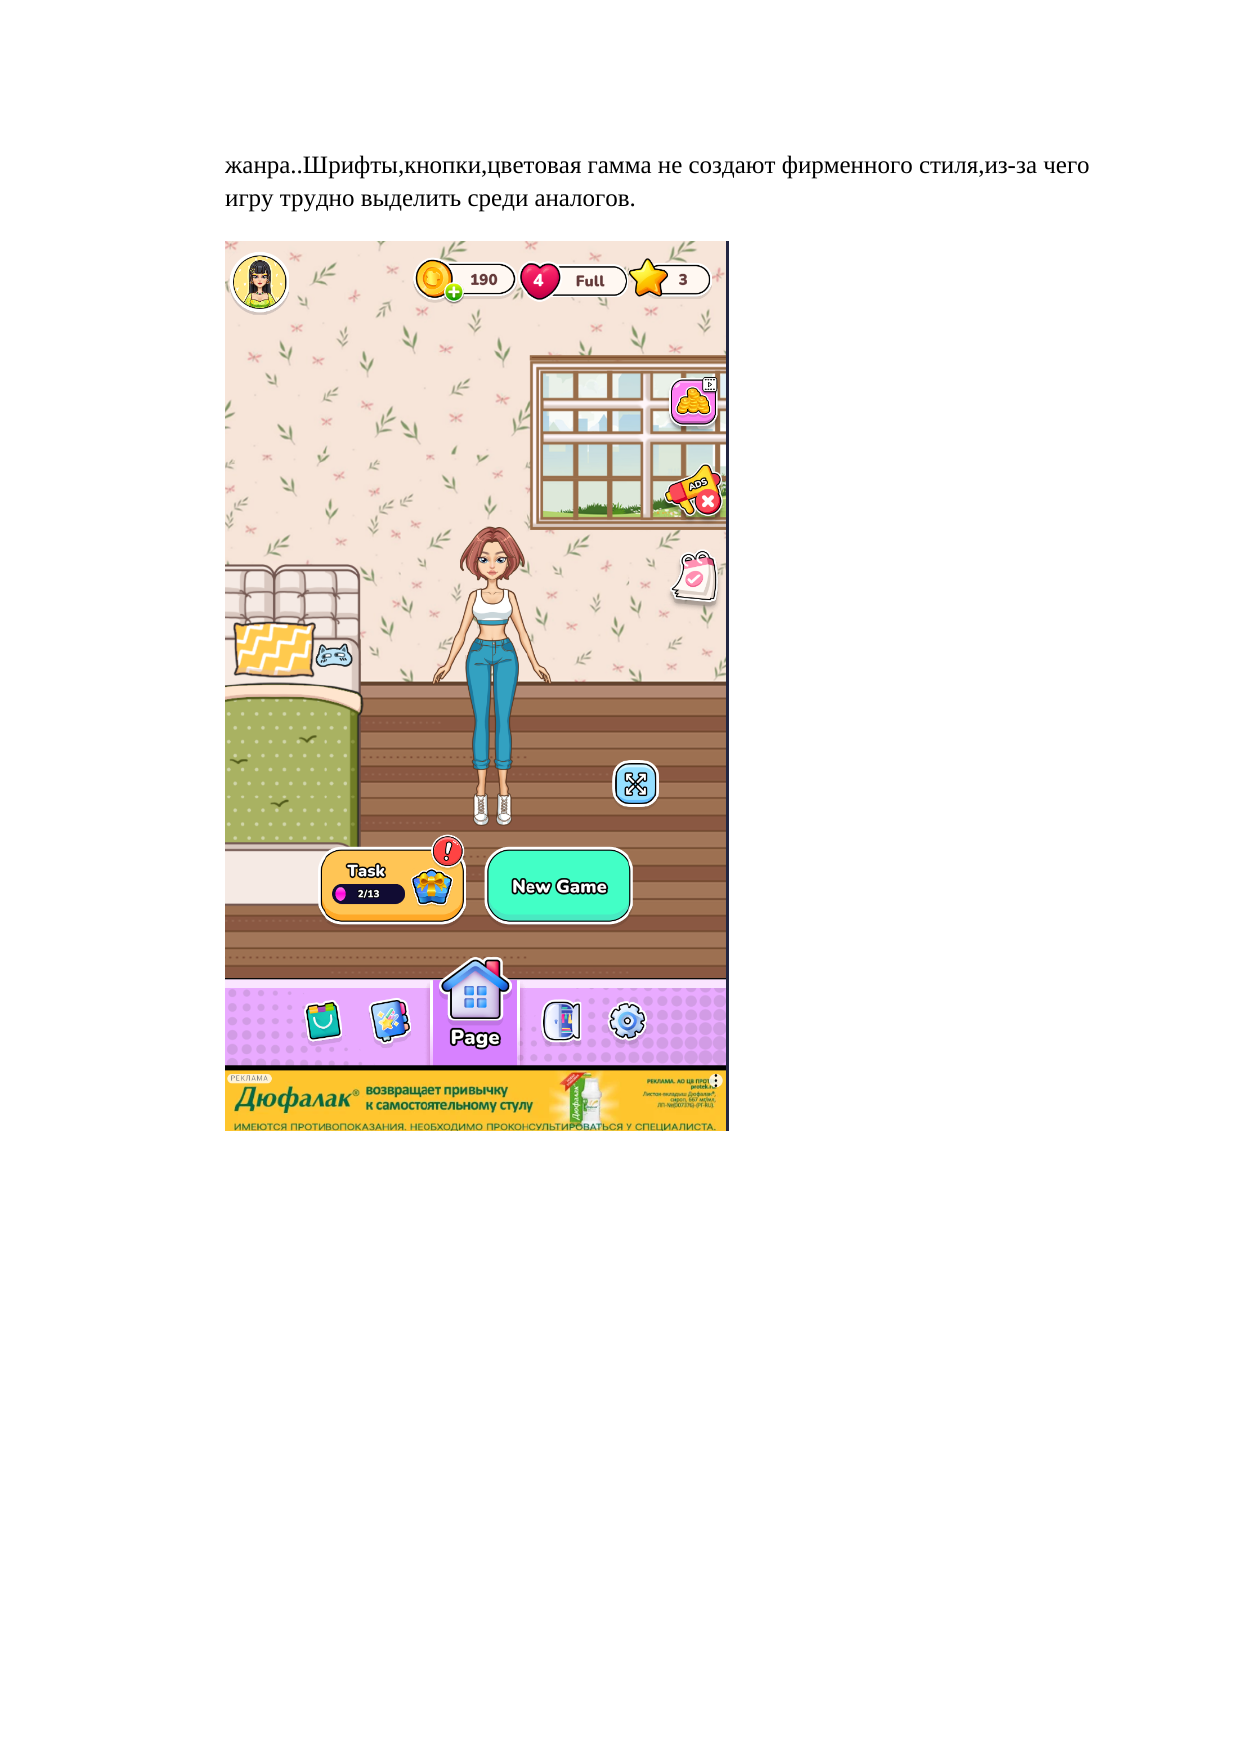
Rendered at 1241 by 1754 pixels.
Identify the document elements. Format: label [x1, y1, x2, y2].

list [187, 150, 1090, 212]
picture [225, 241, 729, 1131]
